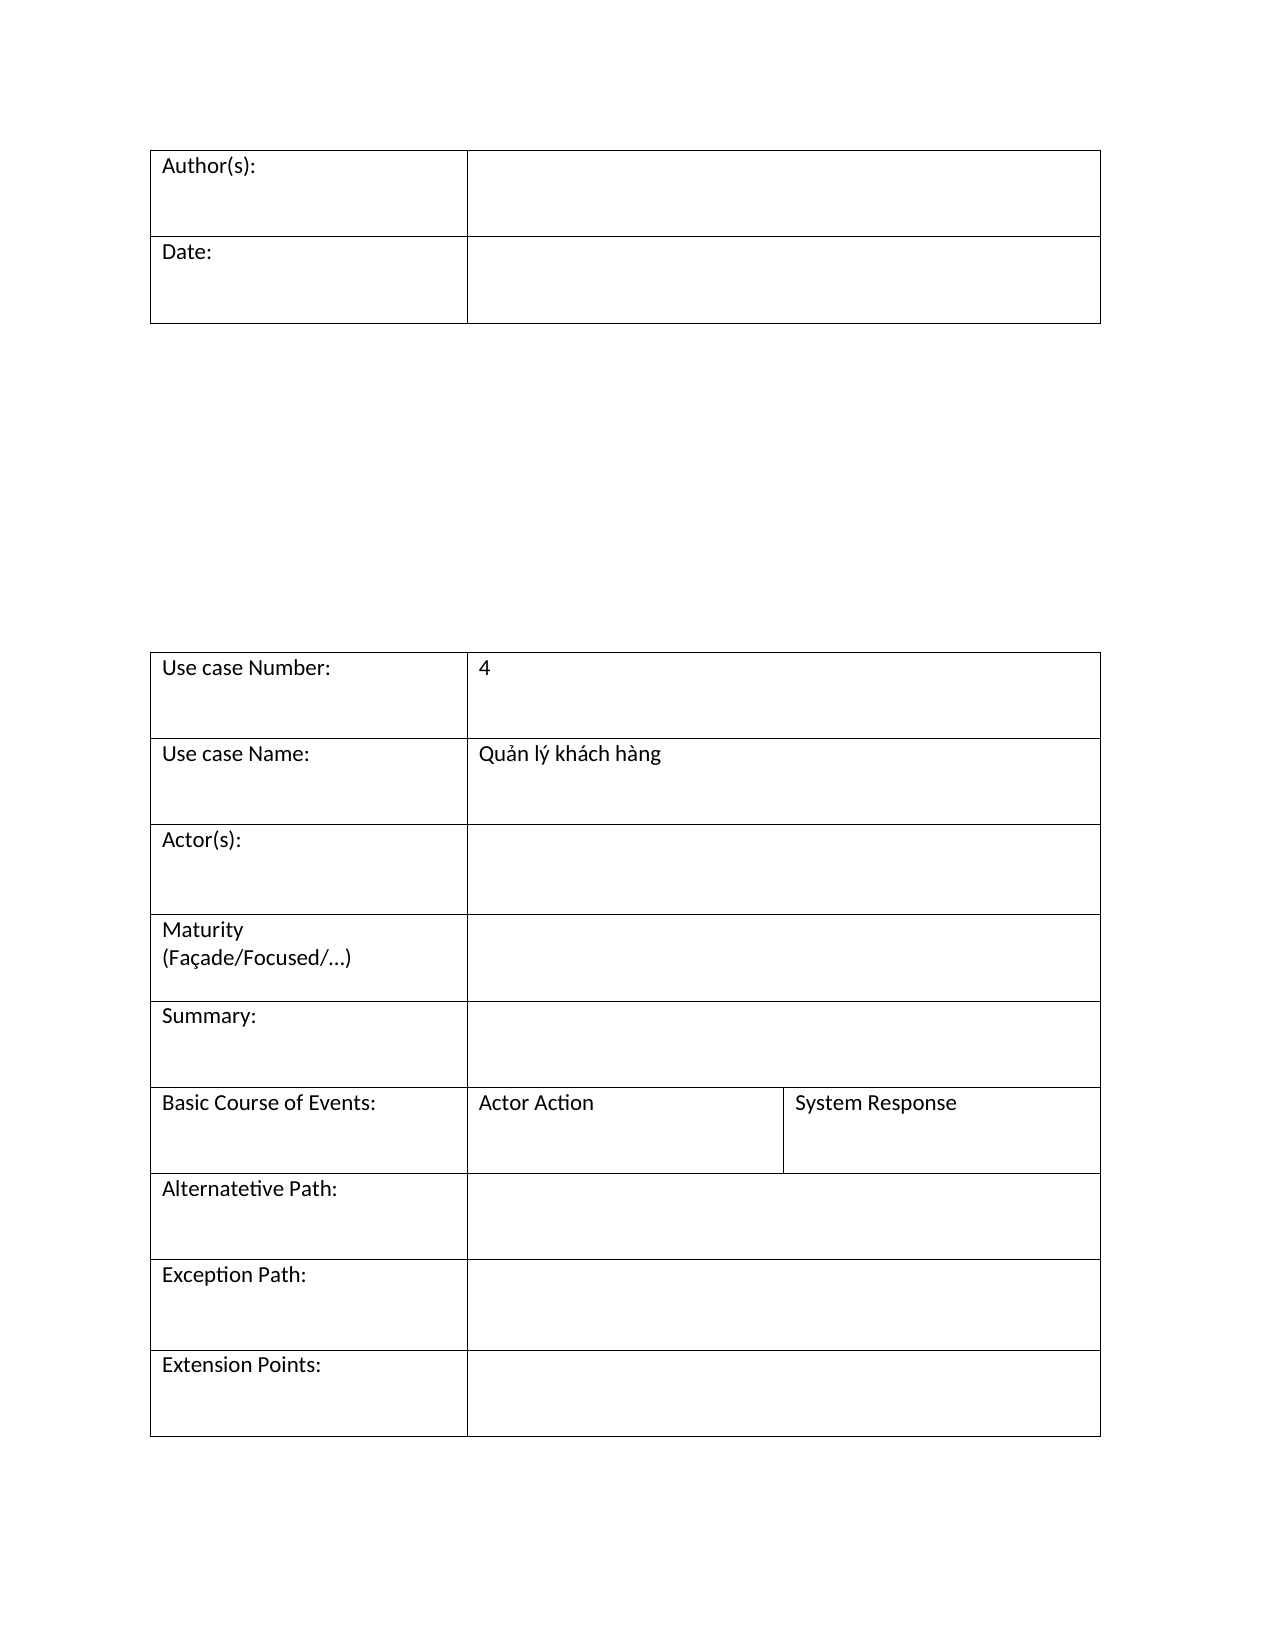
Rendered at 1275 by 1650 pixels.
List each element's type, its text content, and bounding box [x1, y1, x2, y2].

table_cell Basic Course of Events: [151, 1088, 467, 1173]
table_header [784, 653, 1100, 738]
table_cell [784, 237, 1100, 322]
table_cell Maturity (Façade/Focused/…) [151, 915, 467, 1001]
table_cell System Response [784, 1088, 1100, 1173]
table_cell Date: [151, 237, 467, 322]
table_cell [468, 825, 784, 914]
table_cell [468, 915, 784, 1001]
table_cell [468, 151, 784, 236]
table_cell [468, 1002, 784, 1087]
table_cell [468, 1351, 784, 1436]
table_cell [468, 237, 784, 322]
table_cell [784, 1002, 1100, 1087]
table_cell [468, 1174, 784, 1259]
table_header Use case Number: [151, 653, 467, 738]
table_cell [784, 151, 1100, 236]
table_cell Extension Points: [151, 1351, 467, 1436]
table_cell Author(s): [151, 151, 467, 236]
table_cell [468, 1260, 784, 1349]
table_cell Summary: [151, 1002, 467, 1087]
table_header 4 [468, 653, 784, 738]
table_cell [784, 1351, 1100, 1436]
table_cell [784, 1260, 1100, 1349]
table_cell [784, 739, 1100, 824]
table_cell Actor(s): [151, 825, 467, 914]
table_cell [784, 825, 1100, 914]
table_cell Alternatetive Path: [151, 1174, 467, 1259]
table_cell Actor Action [468, 1088, 783, 1173]
table_cell Use case Name: [151, 739, 467, 824]
table_cell Quản lý khách hàng [468, 739, 784, 824]
table_cell [784, 1174, 1100, 1259]
table_cell Exception Path: [151, 1260, 467, 1349]
table_cell [784, 915, 1100, 1001]
